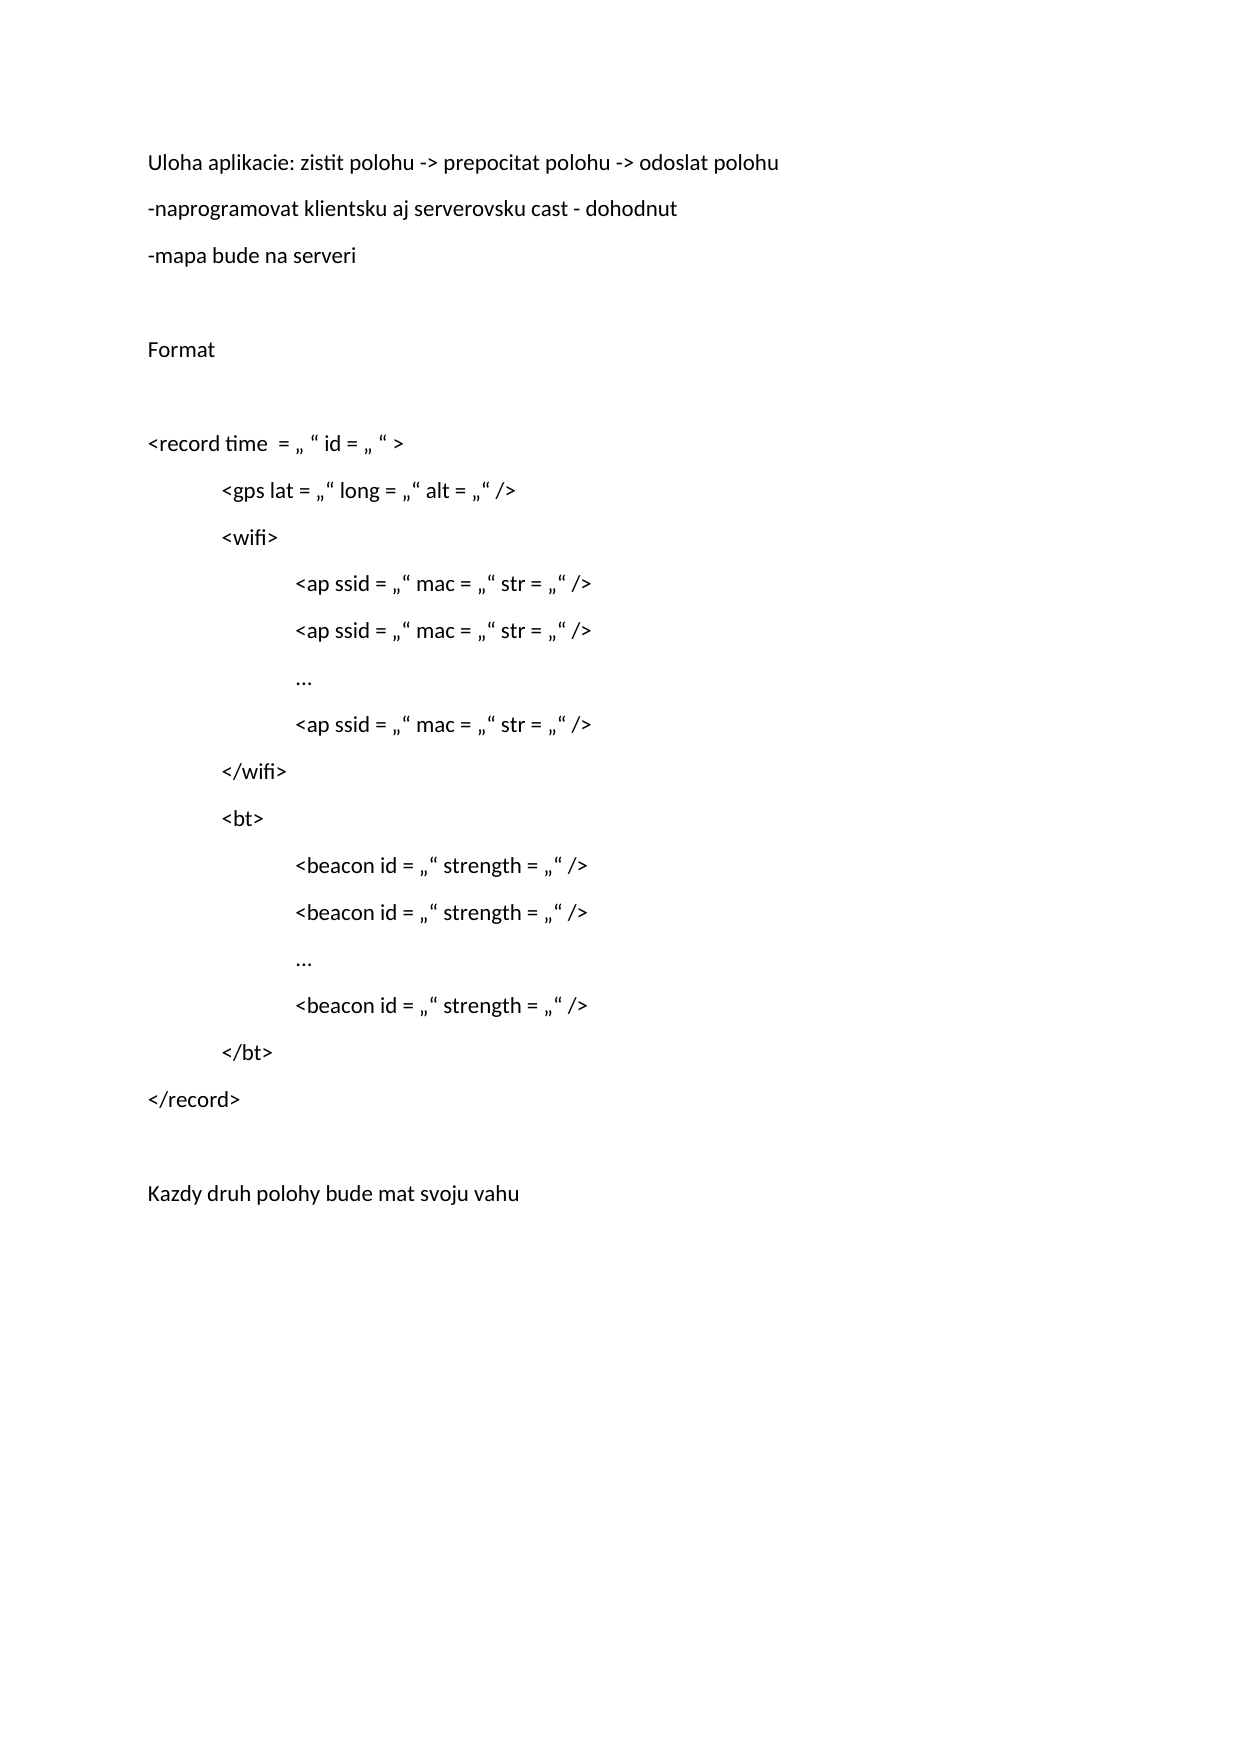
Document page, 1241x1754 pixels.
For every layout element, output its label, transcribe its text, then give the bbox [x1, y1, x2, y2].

text <record time = „ “ id = „ “ > [148, 429, 1093, 457]
text <ap ssid = „“ mac = „“ str = „“ /> [148, 616, 1093, 644]
text <beacon id = „“ strength = „“ /> [148, 991, 1093, 1019]
text -naprogramovat klientsku aj serverovsku cast - dohodnut [148, 194, 1093, 222]
text </bt> [148, 1038, 1093, 1066]
text Format [148, 335, 1093, 363]
text Uloha aplikacie: zistit polohu -> prepocitat polohu -> odoslat polohu [148, 148, 1093, 176]
text -mapa bude na serveri [148, 241, 1093, 269]
text <ap ssid = „“ mac = „“ str = „“ /> [148, 710, 1093, 738]
text <wifi> [148, 523, 1093, 551]
text <beacon id = „“ strength = „“ /> [148, 851, 1093, 879]
text <ap ssid = „“ mac = „“ str = „“ /> [148, 569, 1093, 597]
text Kazdy druh polohy bude mat svoju vahu [148, 1179, 1093, 1207]
text <beacon id = „“ strength = „“ /> [148, 898, 1093, 926]
text <gps lat = „“ long = „“ alt = „“ /> [148, 476, 1093, 504]
text ... [148, 944, 1093, 972]
text </record> [148, 1085, 1093, 1113]
text <bt> [148, 804, 1093, 832]
text ... [148, 663, 1093, 691]
text </wifi> [148, 757, 1093, 785]
